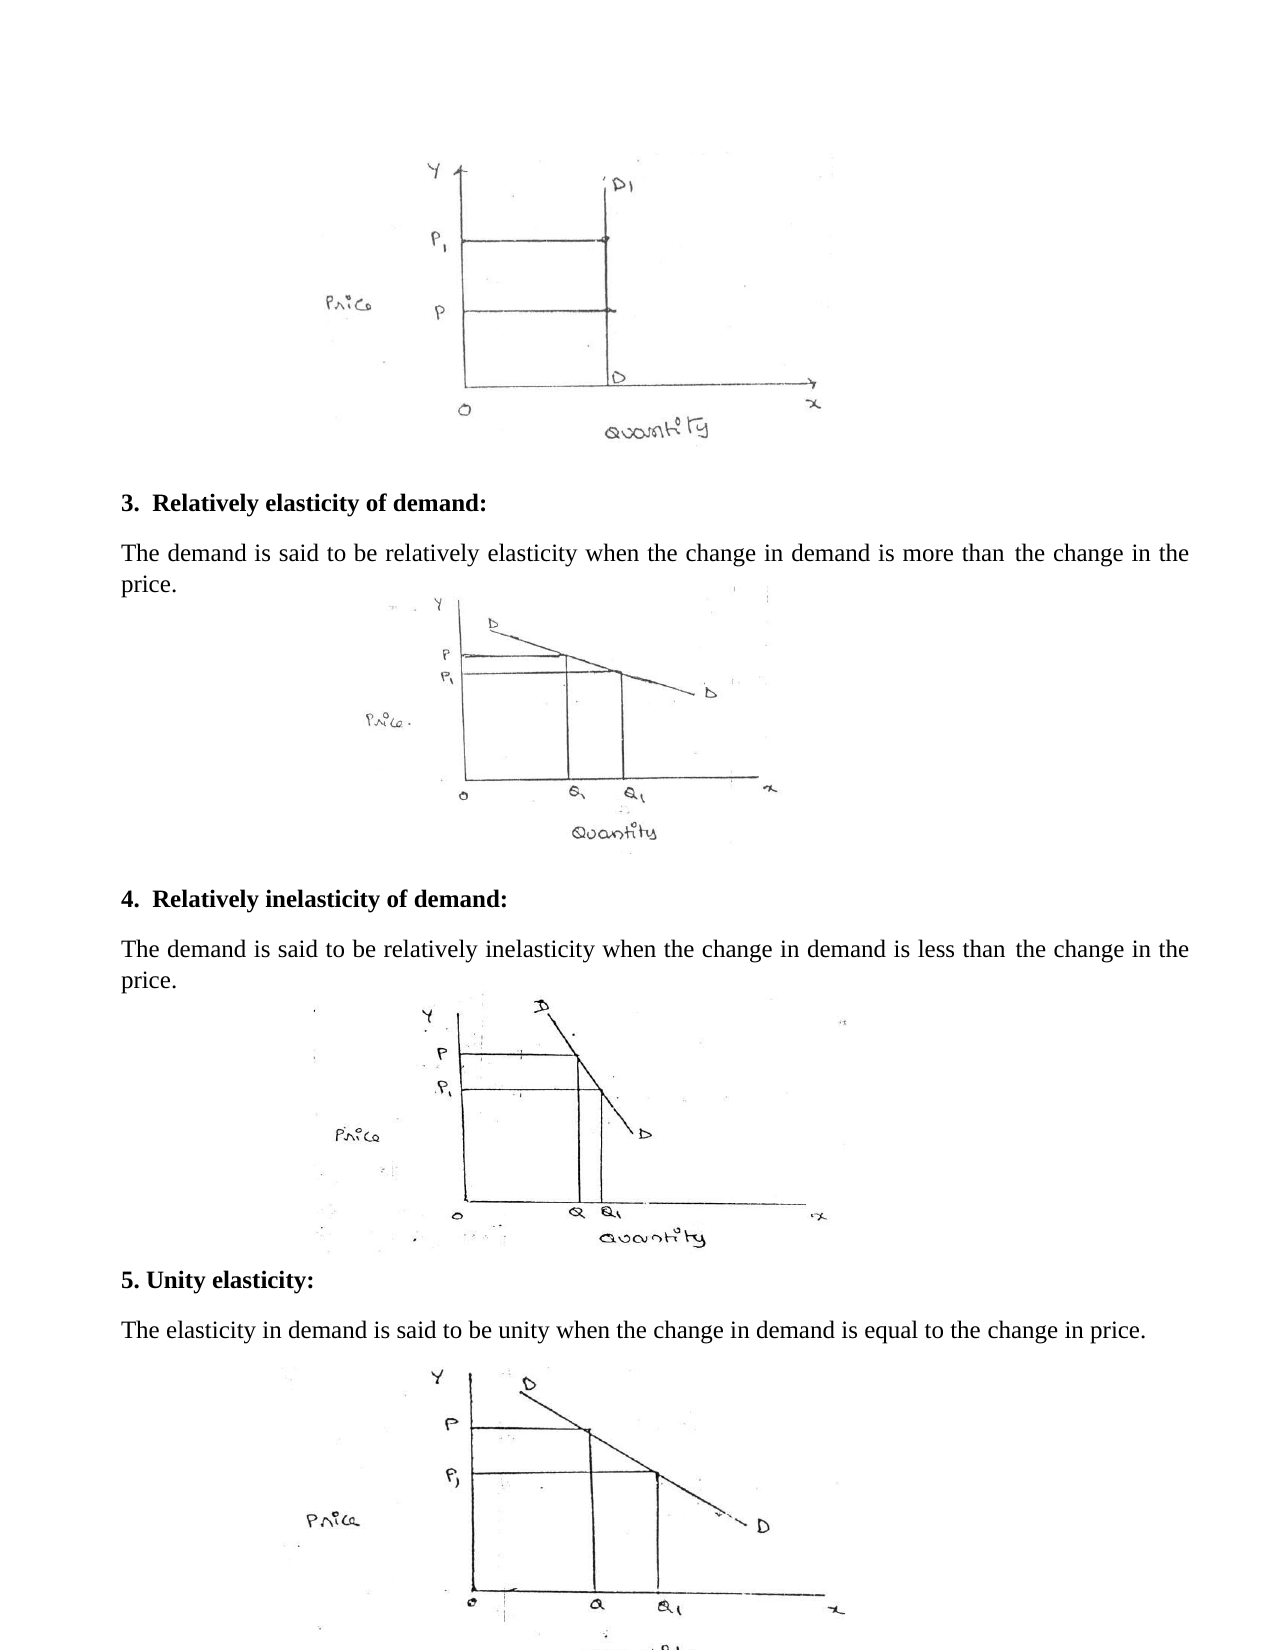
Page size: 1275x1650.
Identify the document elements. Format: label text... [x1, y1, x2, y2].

subtitle 5. Unity elasticity: [121, 1265, 1189, 1294]
text The elasticity in demand is said to be unity when the change in demand is equal to the change in price. [121, 1315, 1189, 1344]
picture [313, 994, 848, 1255]
subtitle 4. Relatively inelasticity of demand: [121, 884, 1189, 913]
picture [317, 151, 834, 448]
text The demand is said to be relatively elasticity when the change in demand is more than the change in the price. [121, 538, 1189, 598]
text The demand is said to be relatively inelasticity when the change in demand is less than the change in the price. [121, 934, 1189, 994]
picture [362, 598, 796, 854]
picture [281, 1367, 846, 1650]
subtitle 3. Relatively elasticity of demand: [121, 488, 1189, 517]
